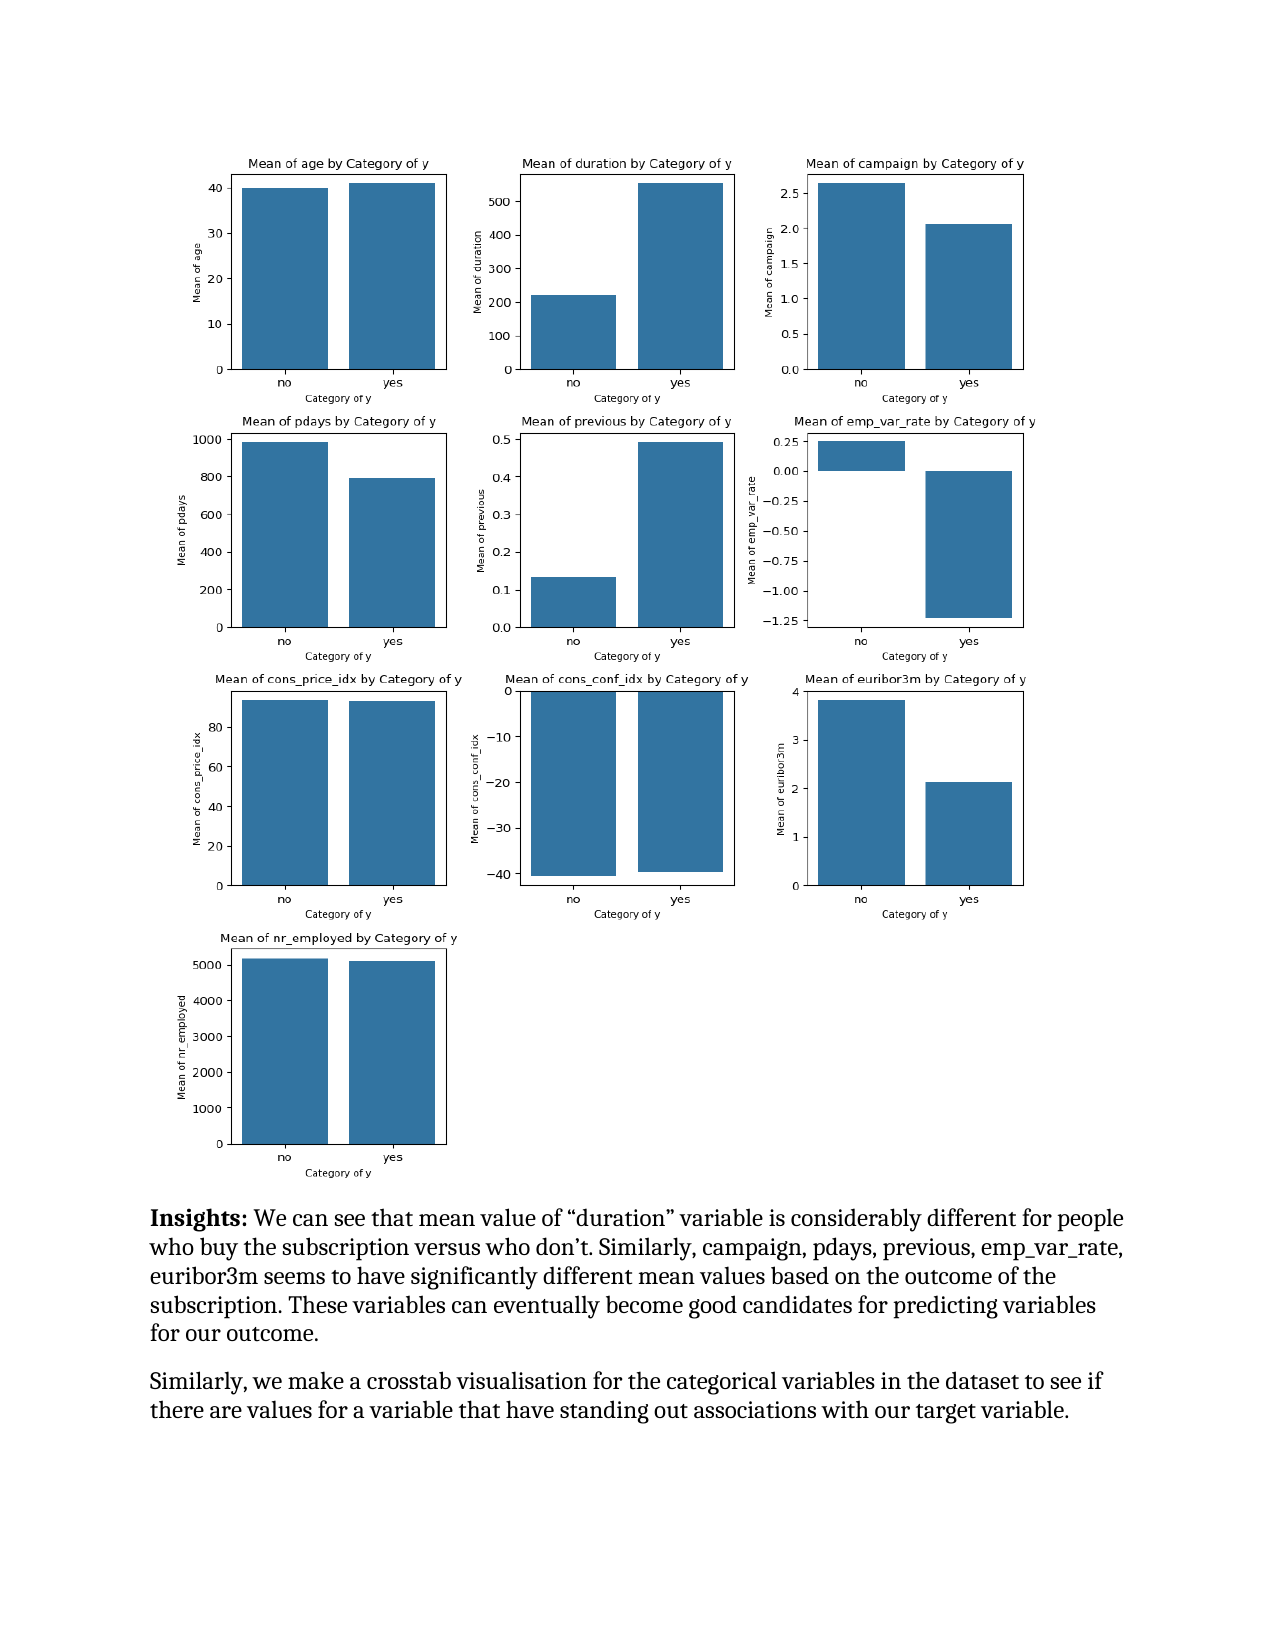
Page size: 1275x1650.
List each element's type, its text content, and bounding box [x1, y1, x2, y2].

text Insights: We can see that mean value of “duration” variable is considerably different for people who buy the subscription versus who don’t. Similarly, campaign, pdays, previous, emp_var_rate, euribor3m seems to have significantly different mean values based on the outcome of the subscription. These variables can eventually become good candidates for predicting variables for our outcome. [150, 1204, 1125, 1348]
picture [168, 150, 1044, 1186]
